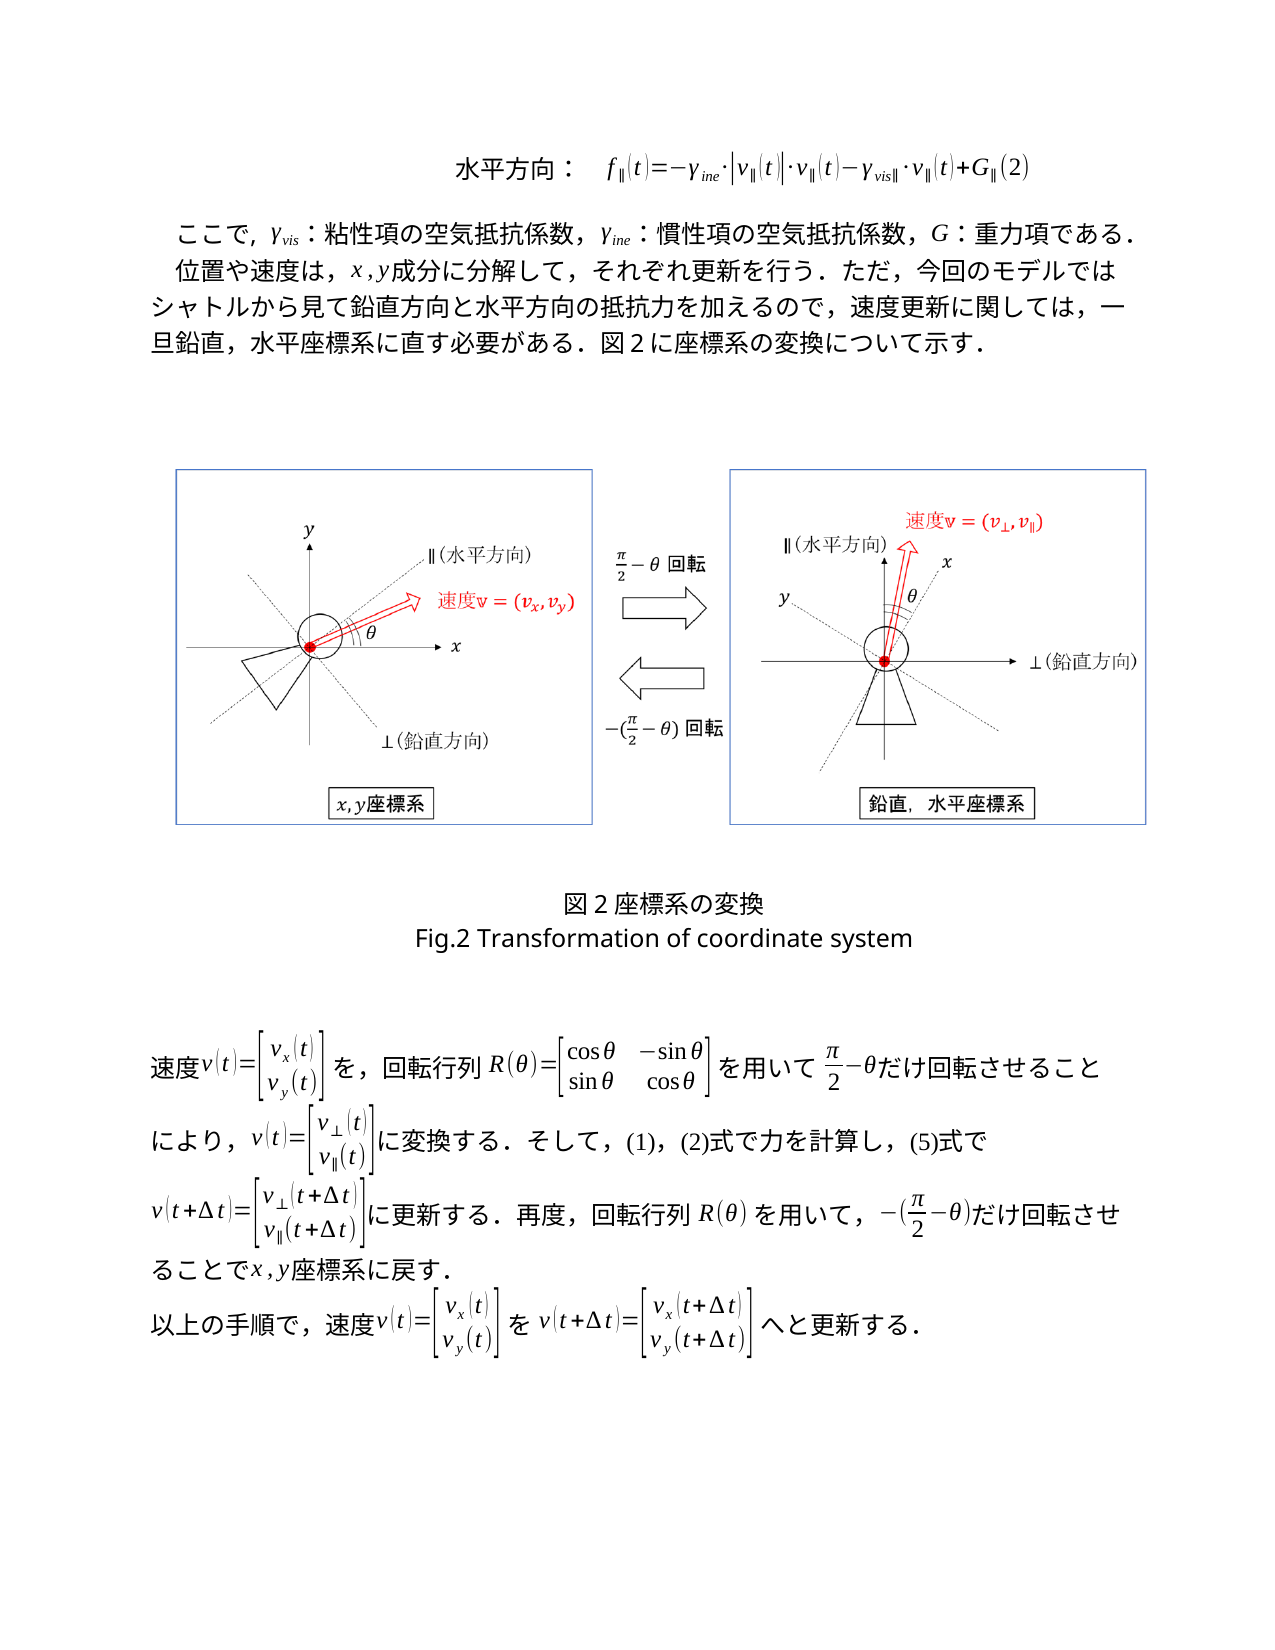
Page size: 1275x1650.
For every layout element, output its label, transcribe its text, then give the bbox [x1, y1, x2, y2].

text 以上の手順で，速度 を へと更新する． [150, 1287, 1125, 1360]
text ここで, ：粘性項の空気抵抗係数，：慣性項の空気抵抗係数，：重力項である． [150, 215, 1125, 251]
text 速度 を，回転行列 を用いて だけ回転させることにより，に変換する．そして，(1)，(2)式で力を計算し，(5)式で に更新する．再度，回転行列 を用いて，だけ回転させることで座標系に戻す． [150, 1030, 1125, 1287]
picture [175, 469, 1151, 825]
text 位置や速度は，成分に分解して，それぞれ更新を行う．ただ，今回のモデルではシャトルから見て鉛直方向と水平方向の抵抗力を加えるので，速度更新に関しては，一旦鉛直，水平座標系に直す必要がある．図2に座標系の変換について示す． [150, 251, 1125, 360]
text 水平方向： [150, 150, 1125, 186]
